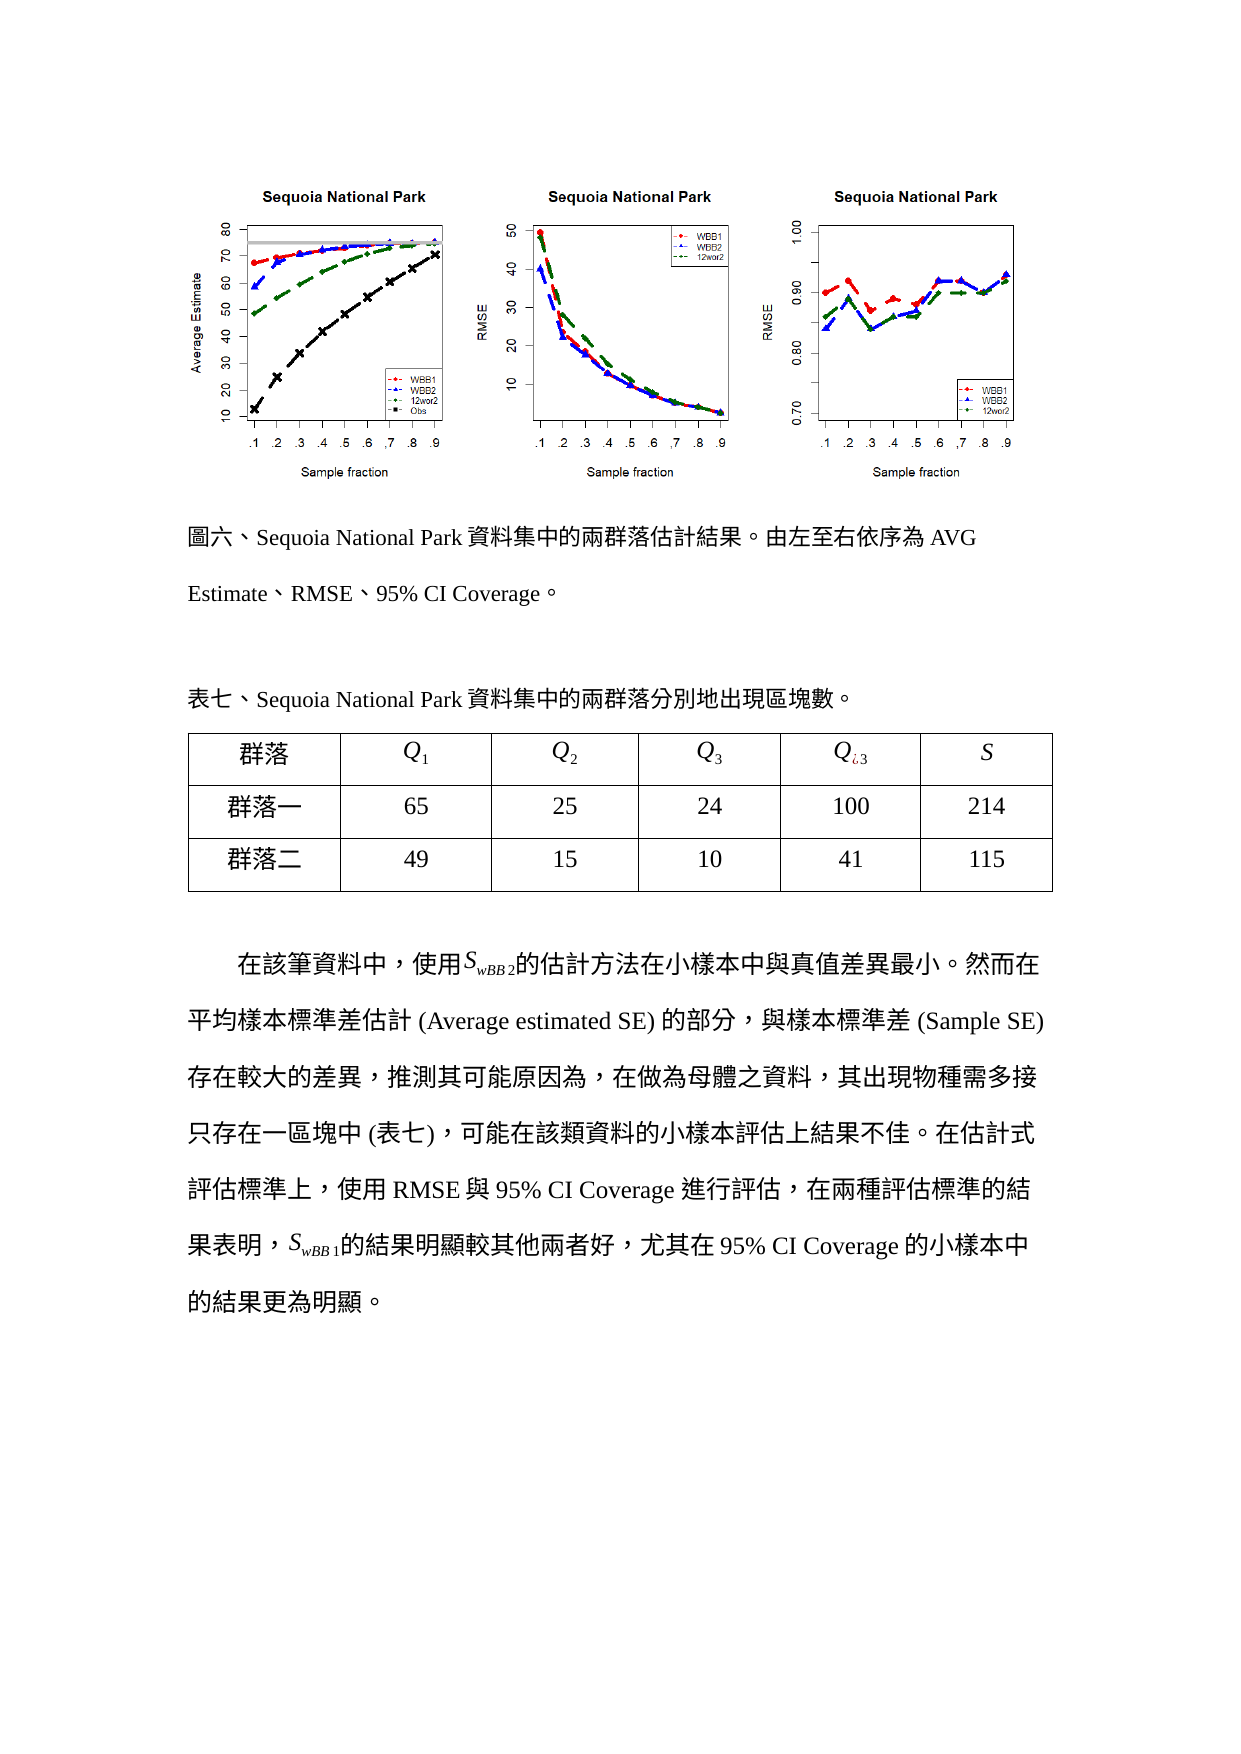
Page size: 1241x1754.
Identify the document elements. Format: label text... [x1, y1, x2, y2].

text 圖六、Sequoia National Park資料集中的兩群落估計結果。由左至右依序為AVG Estimate、RMSE、95% CI Coverage。 [187, 516, 1053, 610]
table_header [781, 734, 920, 785]
table_header [492, 734, 638, 785]
text 在該筆資料中，使用的估計方法在小樣本中與真值差異最小。然而在平均樣本標準差估計 (Average estimated SE) 的部分，與樣本標準差 (Sample SE) 存在較大的差異，推測其可能原因為，在做為母體之資料，其出現物種需多接只存在一區塊中 (表七)，可能在該類資料的小樣本評估上結果不佳。在估計式評估標準上，使用RMSE與95% CI Coverage 進行評估，在兩種評估標準的結果表明，的結果明顯較其他兩者好，尤其在95% CI Coverage的小樣本中的結果更為明顯。 [187, 944, 1053, 1319]
table_cell 49 [341, 839, 491, 891]
table_header 群落 [189, 734, 340, 785]
table_cell 25 [492, 786, 638, 838]
table_cell 24 [639, 786, 780, 838]
picture [187, 173, 1043, 493]
table_cell 15 [492, 839, 638, 891]
text 表七、Sequoia National Park資料集中的兩群落分別地出現區塊數。 [187, 678, 1053, 716]
table_cell 41 [781, 839, 920, 891]
table_cell 115 [921, 839, 1052, 891]
table_cell 群落二 [189, 839, 340, 891]
table_header [341, 734, 491, 785]
table_cell 65 [341, 786, 491, 838]
table_cell 群落一 [189, 786, 340, 838]
table_header [921, 734, 1052, 785]
table_header [639, 734, 780, 785]
table_cell 10 [639, 839, 780, 891]
table_cell 214 [921, 786, 1052, 838]
table_cell 100 [781, 786, 920, 838]
